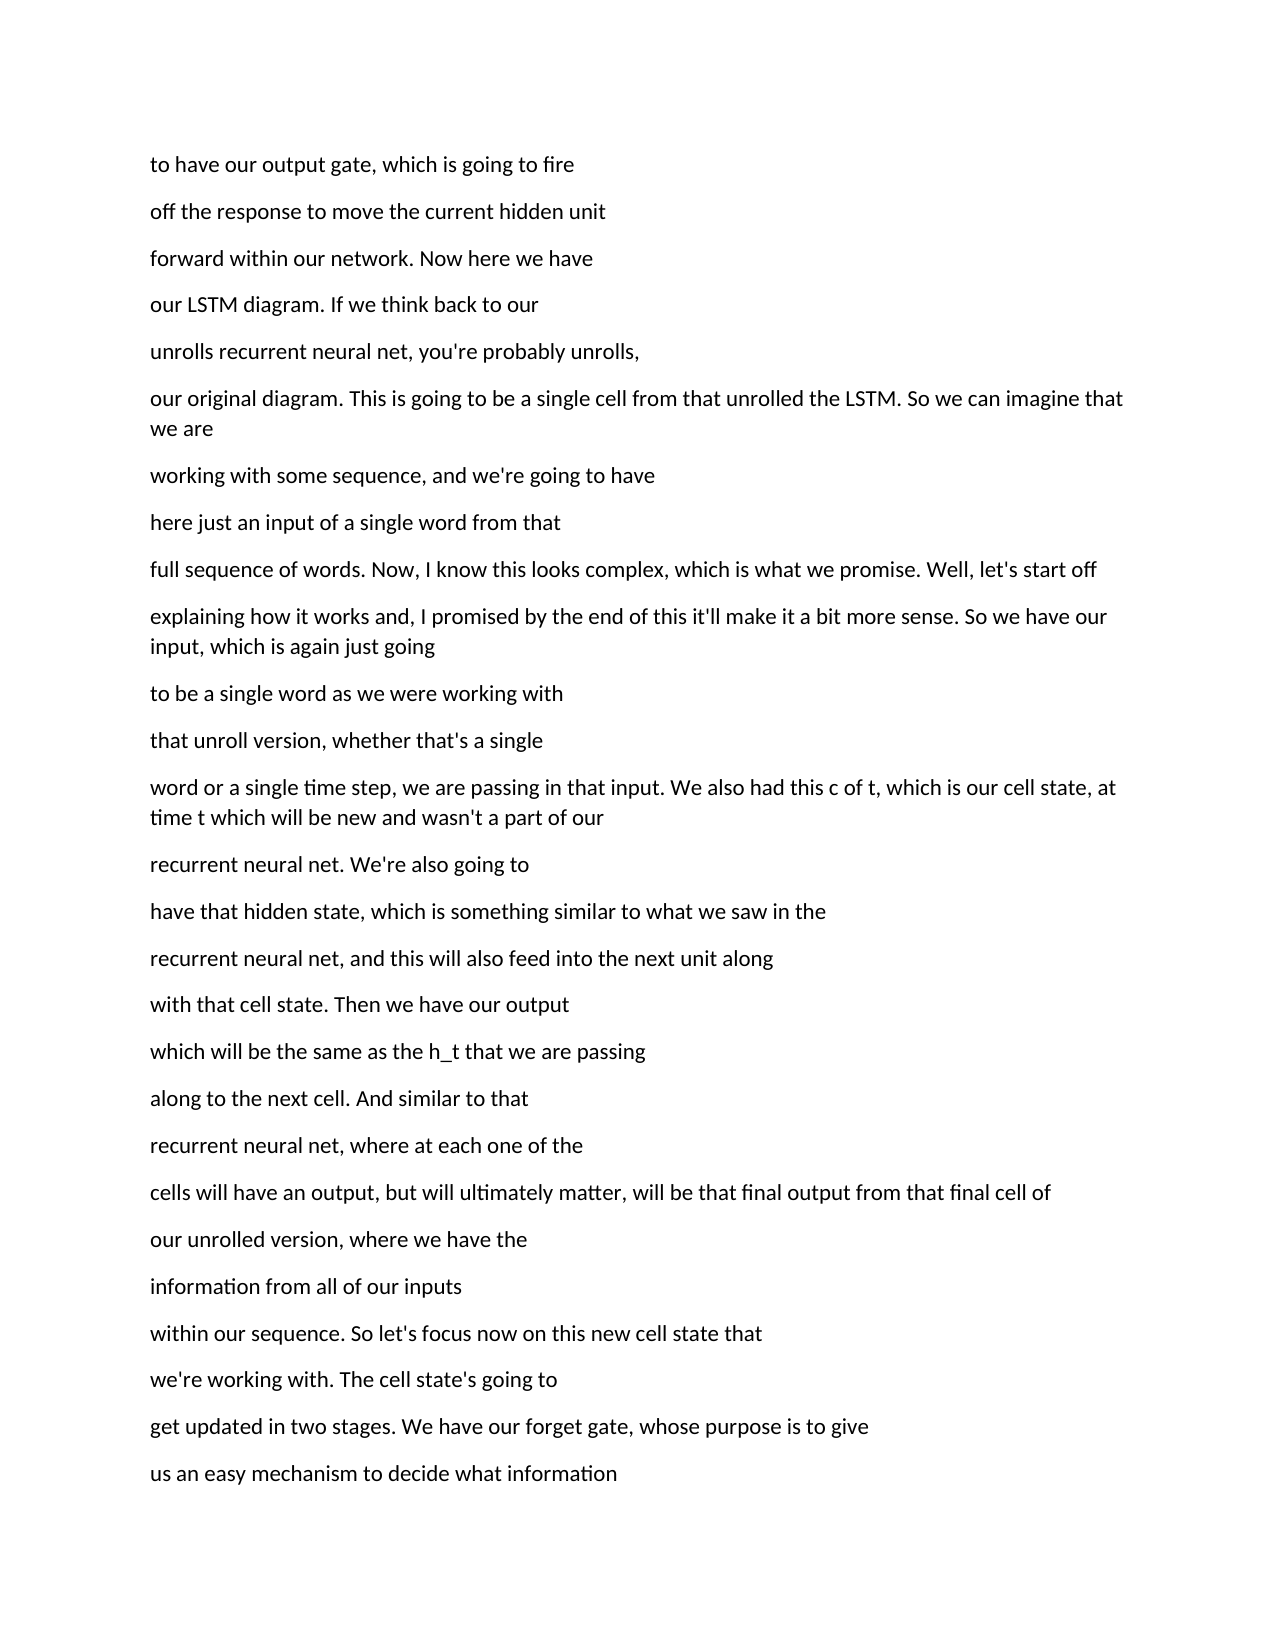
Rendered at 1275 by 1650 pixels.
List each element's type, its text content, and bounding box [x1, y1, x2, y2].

text we're working with. The cell state's going to [150, 1366, 1125, 1394]
text us an easy mechanism to decide what information [150, 1459, 1125, 1487]
text unrolls recurrent neural net, you're probably unrolls, [150, 337, 1125, 366]
text our LSTM diagram. If we think back to our [150, 291, 1125, 319]
text here just an input of a single word from that [150, 508, 1125, 536]
text word or a single time step, we are passing in that input. We also had this c of t, which is our cell state, at time t which will be new and wasn't a part of our [150, 773, 1125, 831]
text within our sequence. So let's focus now on this new cell state that [150, 1319, 1125, 1347]
text recurrent neural net, and this will also feed into the next unit along [150, 944, 1125, 972]
text recurrent neural net, where at each one of the [150, 1131, 1125, 1159]
text recurrent neural net. We're also going to [150, 850, 1125, 878]
text cells will have an output, but will ultimately matter, will be that final output from that final cell of [150, 1178, 1125, 1206]
text full sequence of words. Now, I know this looks complex, which is what we promise. Well, let's start off [150, 555, 1125, 583]
text forward within our network. Now here we have [150, 244, 1125, 272]
text our unrolled version, where we have the [150, 1225, 1125, 1253]
text get updated in two stages. We have our forget gate, whose purpose is to give [150, 1412, 1125, 1441]
text with that cell state. Then we have our output [150, 991, 1125, 1019]
text have that hidden state, which is something similar to what we saw in the [150, 897, 1125, 925]
text our original diagram. This is going to be a single cell from that unrolled the LSTM. So we can imagine that we are [150, 384, 1125, 443]
text off the response to move the current hidden unit [150, 197, 1125, 225]
text along to the next cell. And similar to that [150, 1084, 1125, 1112]
text to be a single word as we were working with [150, 679, 1125, 707]
text information from all of our inputs [150, 1272, 1125, 1300]
text to have our output gate, which is going to fire [150, 150, 1125, 178]
text that unroll version, whether that's a single [150, 726, 1125, 754]
text explaining how it works and, I promised by the end of this it'll make it a bit more sense. So we have our input, which is again just going [150, 602, 1125, 660]
text which will be the same as the h_t that we are passing [150, 1037, 1125, 1066]
text working with some sequence, and we're going to have [150, 461, 1125, 489]
